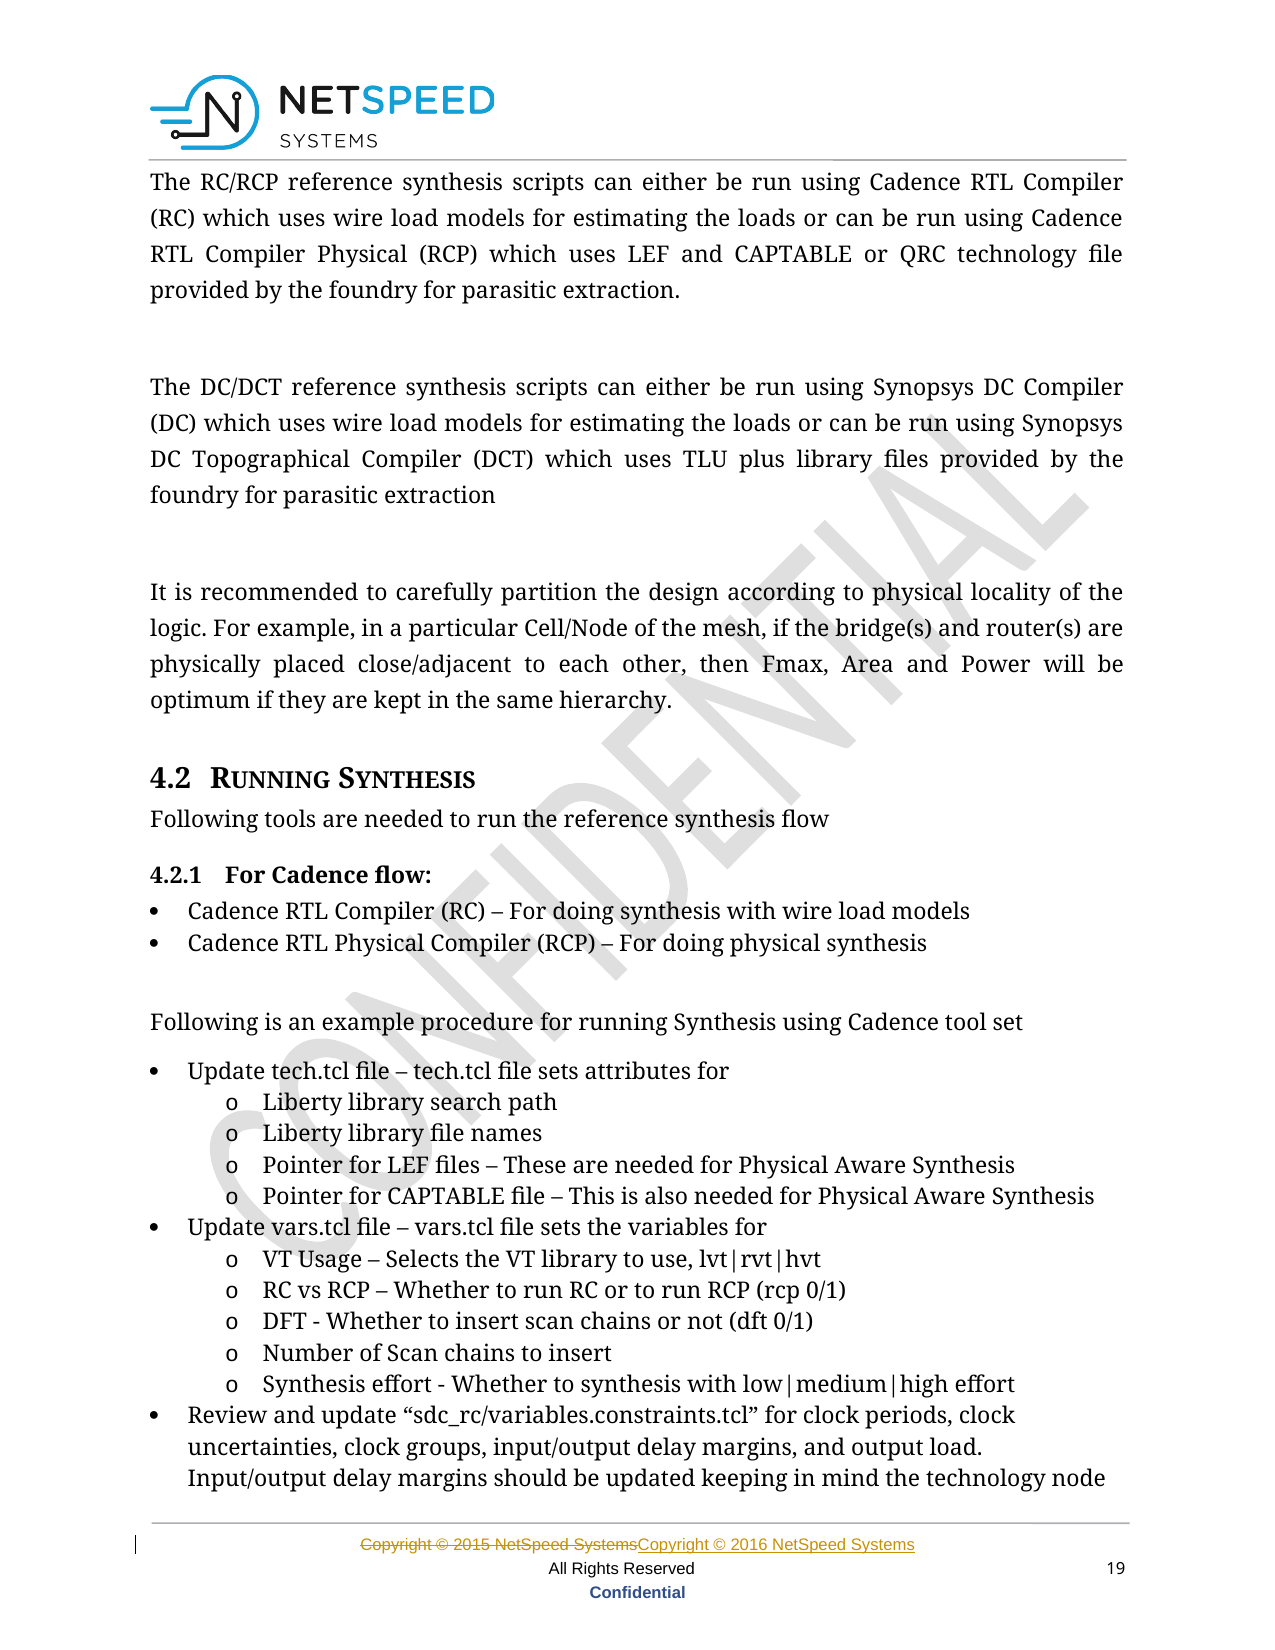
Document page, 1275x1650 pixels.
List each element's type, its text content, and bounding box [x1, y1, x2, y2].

list Liberty library search path [225, 1086, 1125, 1117]
list VT Usage – Selects the VT library to use, lvt|rvt|hvt [225, 1243, 1125, 1274]
text The DC/DCT reference synthesis scripts can either be run using Synopsys DC Compiler (DC) which uses wire load models for estimating the loads or can be run using Synopsys DC Topographical Compiler (DCT) which uses TLU plus library files provided by the foundry for parasitic extraction [150, 371, 1125, 510]
list Update vars.tcl file – vars.tcl file sets the variables for [150, 1211, 1125, 1243]
list Number of Scan chains to insert [225, 1337, 1125, 1368]
text Following tools are needed to run the reference synthesis flow [150, 803, 1125, 834]
list Pointer for LEF files – These are needed for Physical Aware Synthesis [225, 1149, 1125, 1180]
subtitle For Cadence flow: [150, 859, 1125, 891]
text Following is an example procedure for running Synthesis using Cadence tool set [150, 1006, 1125, 1037]
list Cadence RTL Physical Compiler (RCP) – For doing physical synthesis [150, 927, 1125, 958]
text It is recommended to carefully partition the design according to physical locality of the logic. For example, in a particular Cell/Node of the mesh, if the bridge(s) and router(s) are physically placed close/adjacent to each other, then Fmax, Area and Power will be optimum if they are kept in the same hierarchy. [150, 576, 1125, 715]
list Pointer for CAPTABLE file – This is also needed for Physical Aware Synthesis [225, 1180, 1125, 1211]
list Cadence RTL Compiler (RC) – For doing synthesis with wire load models [150, 895, 1125, 927]
picture [150, 75, 495, 150]
list DFT - Whether to insert scan chains or not (dft 0/1) [225, 1305, 1125, 1337]
list Liberty library file names [225, 1117, 1125, 1149]
subtitle Running Synthesis [150, 757, 1125, 797]
list Update tech.tcl file – tech.tcl file sets attributes for [150, 1055, 1125, 1086]
list Synthesis effort - Whether to synthesis with low|medium|high effort [225, 1368, 1125, 1399]
text The RC/RCP reference synthesis scripts can either be run using Cadence RTL Compiler (RC) which uses wire load models for estimating the loads or can be run using Cadence RTL Compiler Physical (RCP) which uses LEF and CAPTABLE or QRC technology file provided by the foundry for parasitic extraction. [150, 166, 1125, 305]
list RC vs RCP – Whether to run RC or to run RCP (rcp 0/1) [225, 1274, 1125, 1305]
